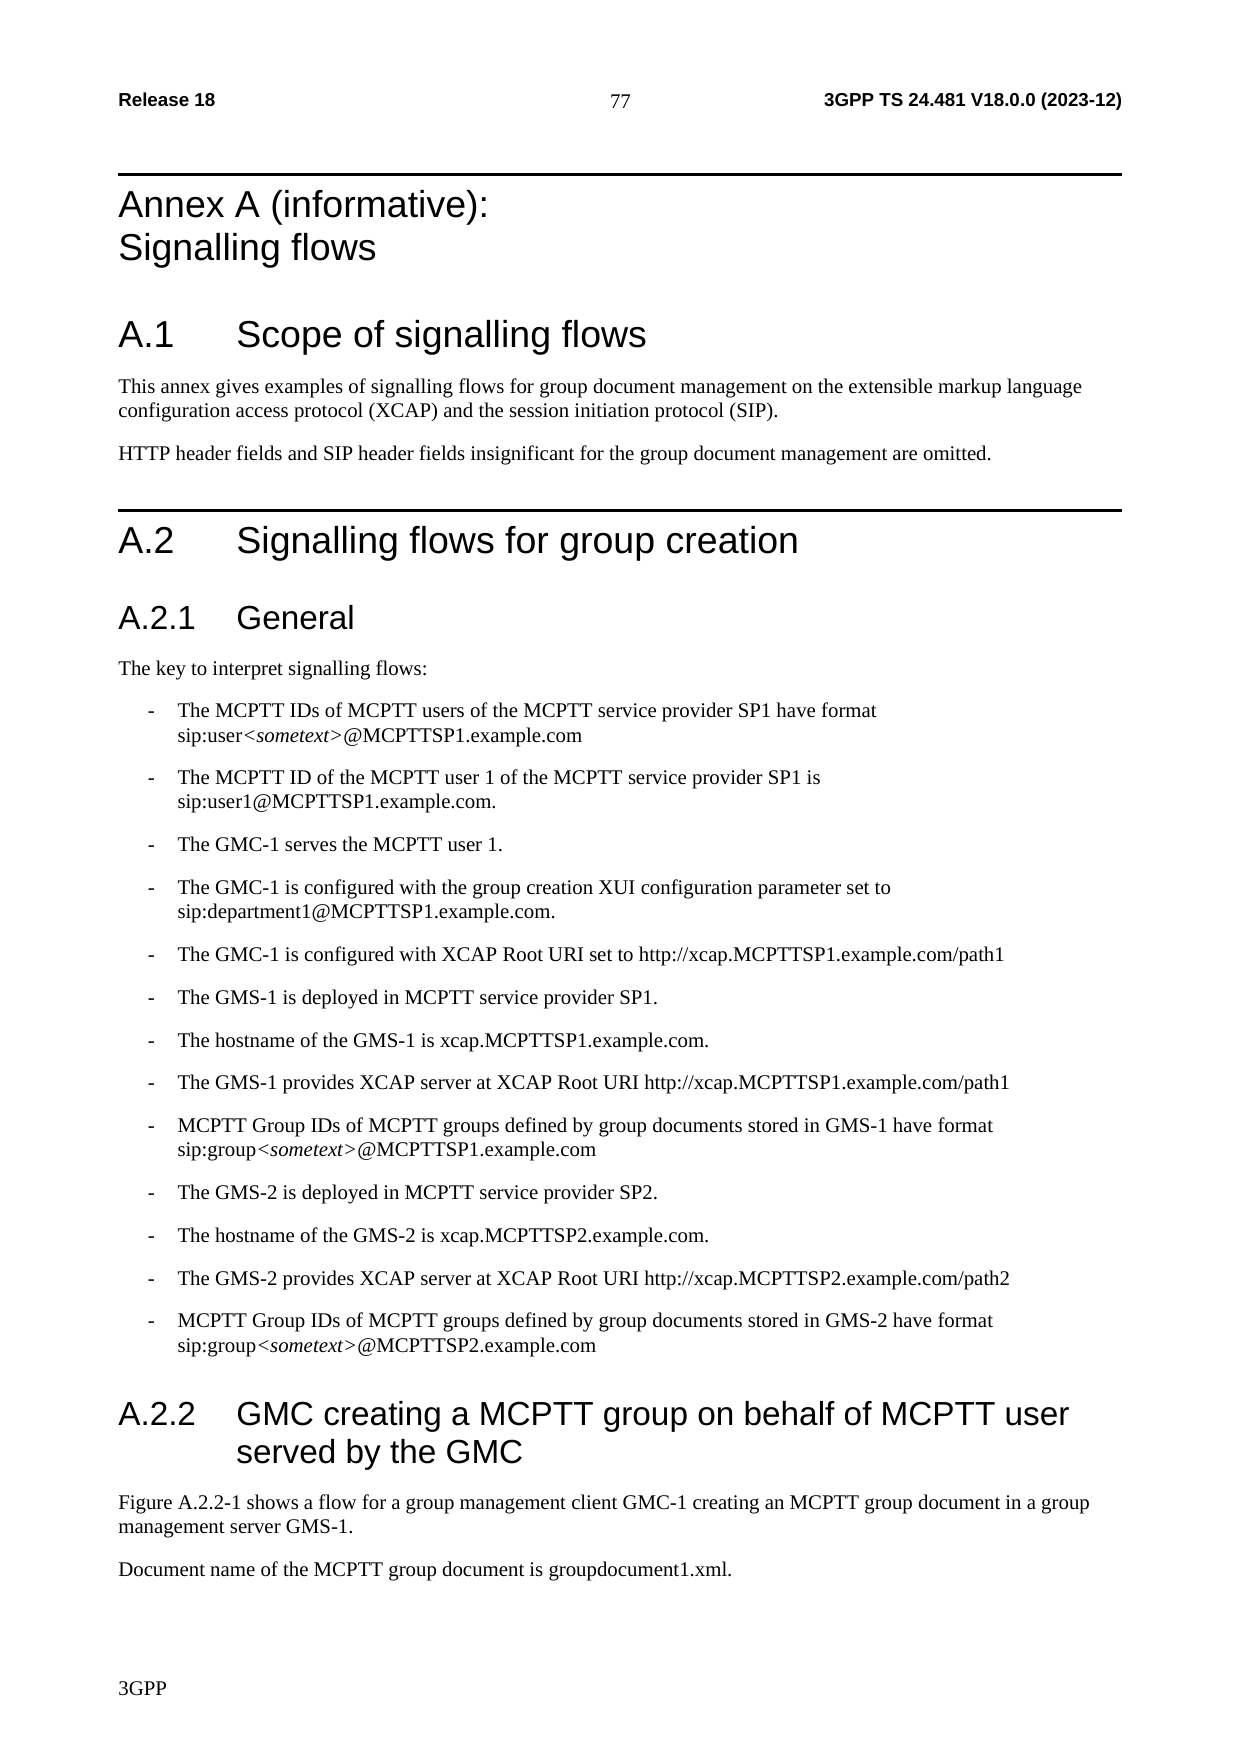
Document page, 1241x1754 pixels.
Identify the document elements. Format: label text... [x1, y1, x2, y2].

subtitle A.2.1 General [118, 598, 1122, 637]
text - The GMC-1 is configured with XCAP Root URI set to http://xcap.MCPTTSP1.example.com/path1 [148, 942, 1122, 966]
text - MCPTT Group IDs of MCPTT groups defined by group documents stored in GMS-1 have format sip:group<sometext>@MCPTTSP1.example.com [148, 1113, 1122, 1161]
text - The GMS-2 provides XCAP server at XCAP Root URI http://xcap.MCPTTSP2.example.com/path2 [148, 1266, 1122, 1290]
subtitle Annex A (informative): Signalling flows [118, 176, 1122, 268]
text - The MCPTT IDs of MCPTT users of the MCPTT service provider SP1 have format sip:user<sometext>@MCPTTSP1.example.com [148, 698, 1122, 747]
text - MCPTT Group IDs of MCPTT groups defined by group documents stored in GMS-2 have format sip:group<sometext>@MCPTTSP2.example.com [148, 1308, 1122, 1357]
text - The hostname of the GMS-2 is xcap.MCPTTSP2.example.com. [148, 1223, 1122, 1247]
text HTTP header fields and SIP header fields insignificant for the group document management are omitted. [118, 441, 1122, 465]
text - The hostname of the GMS-1 is xcap.MCPTTSP1.example.com. [148, 1027, 1122, 1052]
subtitle A.1 Scope of signalling flows [118, 302, 1122, 355]
text - The GMC-1 is configured with the group creation XUI configuration parameter set to sip:department1@MCPTTSP1.example.com. [148, 875, 1122, 923]
text - The MCPTT ID of the MCPTT user 1 of the MCPTT service provider SP1 is sip:user1@MCPTTSP1.example.com. [148, 765, 1122, 813]
subtitle A.2 Signalling flows for group creation [118, 512, 1122, 561]
text - The GMS-1 provides XCAP server at XCAP Root URI http://xcap.MCPTTSP1.example.com/path1 [148, 1070, 1122, 1094]
text The key to interpret signalling flows: [118, 656, 1122, 680]
text - The GMS-2 is deployed in MCPTT service provider SP2. [148, 1180, 1122, 1204]
text - The GMS-1 is deployed in MCPTT service provider SP1. [148, 985, 1122, 1009]
text Document name of the MCPTT group document is groupdocument1.xml. [118, 1557, 1122, 1581]
text - The GMC-1 serves the MCPTT user 1. [148, 832, 1122, 856]
subtitle A.2.2 GMC creating a MCPTT group on behalf of MCPTT user served by the GMC [118, 1394, 1122, 1471]
text This annex gives examples of signalling flows for group document management on the extensible markup language configuration access protocol (XCAP) and the session initiation protocol (SIP). [118, 374, 1122, 422]
text Figure A.2.2-1 shows a flow for a group management client GMC-1 creating an MCPTT group document in a group management server GMS-1. [118, 1490, 1122, 1538]
